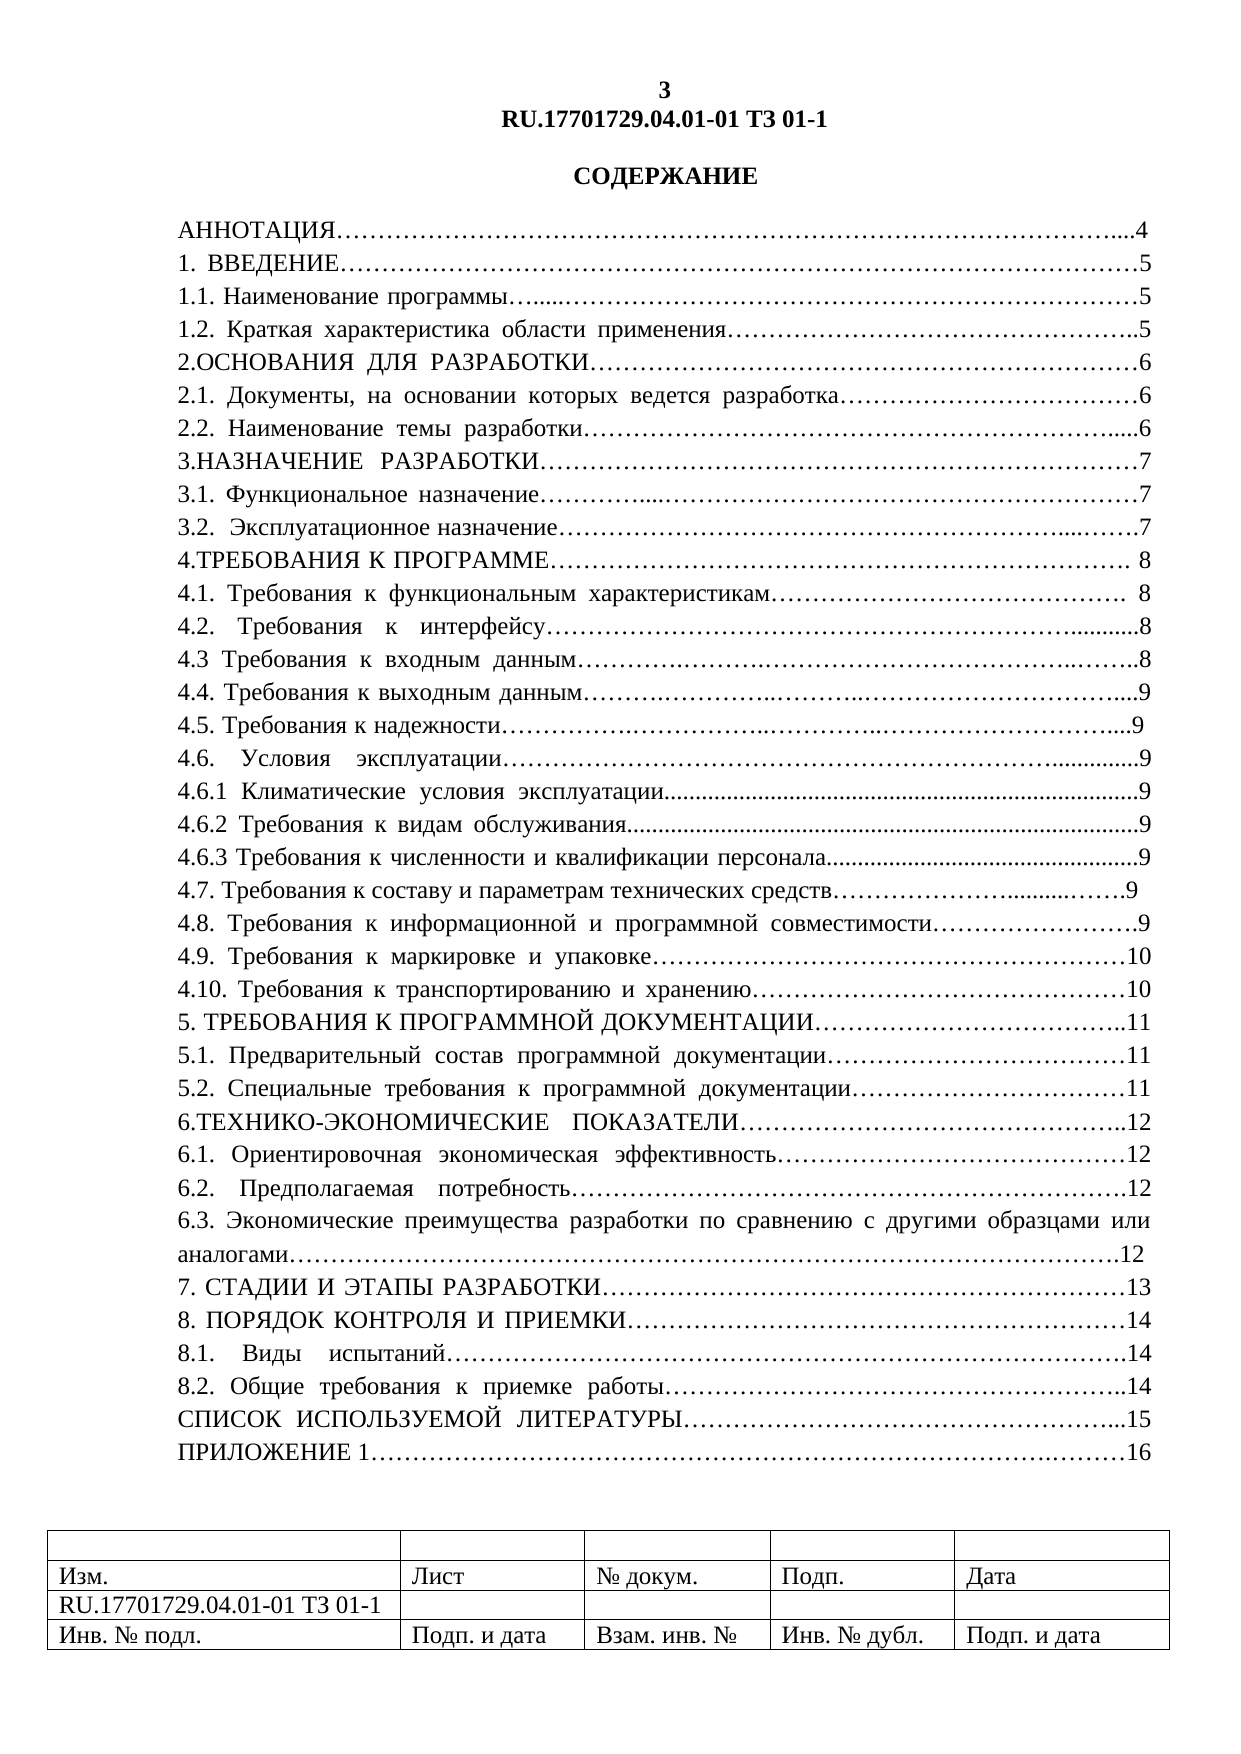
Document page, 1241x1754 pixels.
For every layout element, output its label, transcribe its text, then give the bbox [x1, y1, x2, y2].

text АННОТАЦИЯ…………………………………………………………………………………....4 1. ВВЕДЕНИЕ……………………………………………………………………………………5 1.1. Наименование программы….....……………………………………………………………5 1.2. Краткая характеристика области применения…………………………………………..5 2.ОСНОВАНИЯ ДЛЯ РАЗРАБОТКИ…………………………………………………………6 2.1. Документы, на основании которых ведется разработка………………………………6 2.2. Наименование темы разработки……………………………………………………….....6 3.НАЗНАЧЕНИЕ РАЗРАБОТКИ………………………………………………………………7 3.1. Функциональное назначение…………....…………………………………………………7 3.2. Эксплуатационное назначение……………………………………………………....…….7 4.ТРЕБОВАНИЯ К ПРОГРАММЕ……………………………………………………………. 8 4.1. Требования к функциональным характеристикам……………………………………. 8 4.2. Требования к интерфейсу………………………………………………………...........8 4.3 Требования к входным данным………….……….………………………………..……..8 4.4. Требования к выходным данным……….…………..………..…………………………....9 4.5. Требования к надежности…………….……………..…………..………………………....9 4.6. Условия эксплуатации…………………………………………………………..............9 4.6.1 Климатические условия эксплуатации............................................................................9 4.6.2 Требования к видам обслуживания..................................................................................9 4.6.3 Требования к численности и квалификации персонала..................................................9 4.7. Требования к составу и параметрам технических средств…………………..........…….9 4.8. Требования к информационной и программной совместимости…………………….9 4.9. Требования к маркировке и упаковке…………………………………………………10 4.10. Требования к транспортированию и хранению………………………………………10 5. ТРЕБОВАНИЯ К ПРОГРАММНОЙ ДОКУМЕНТАЦИИ………………………………..11 5.1. Предварительный состав программной документации………………………………11 5.2. Специальные требования к программной документации……………………………11 6.ТЕХНИКО-ЭКОНОМИЧЕСКИЕ ПОКАЗАТЕЛИ………………………………………..12 6.1. Ориентировочная экономическая эффективность……………………………………12 6.2. Предполагаемая потребность………………………………………………………….12 6.3. Экономические преимущества разработки по сравнению с другими образцами или аналогами……………………………………………………………………………………….12 7. СТАДИИ И ЭТАПЫ РАЗРАБОТКИ………………………………………………………13 8. ПОРЯДОК КОНТРОЛЯ И ПРИЕМКИ……………………………………………………14 8.1. Виды испытаний……………………………………………………………………….14 8.2. Общие требования к приемке работы………………………………………………..14 СПИСОК ИСПОЛЬЗУЕМОЙ ЛИТЕРАТУРЫ……………………………………………...15 ПРИЛОЖЕНИЕ 1……………………………………………………………………….………16 [177, 215, 1152, 1466]
text СОДЕРЖАНИЕ [177, 161, 1154, 190]
